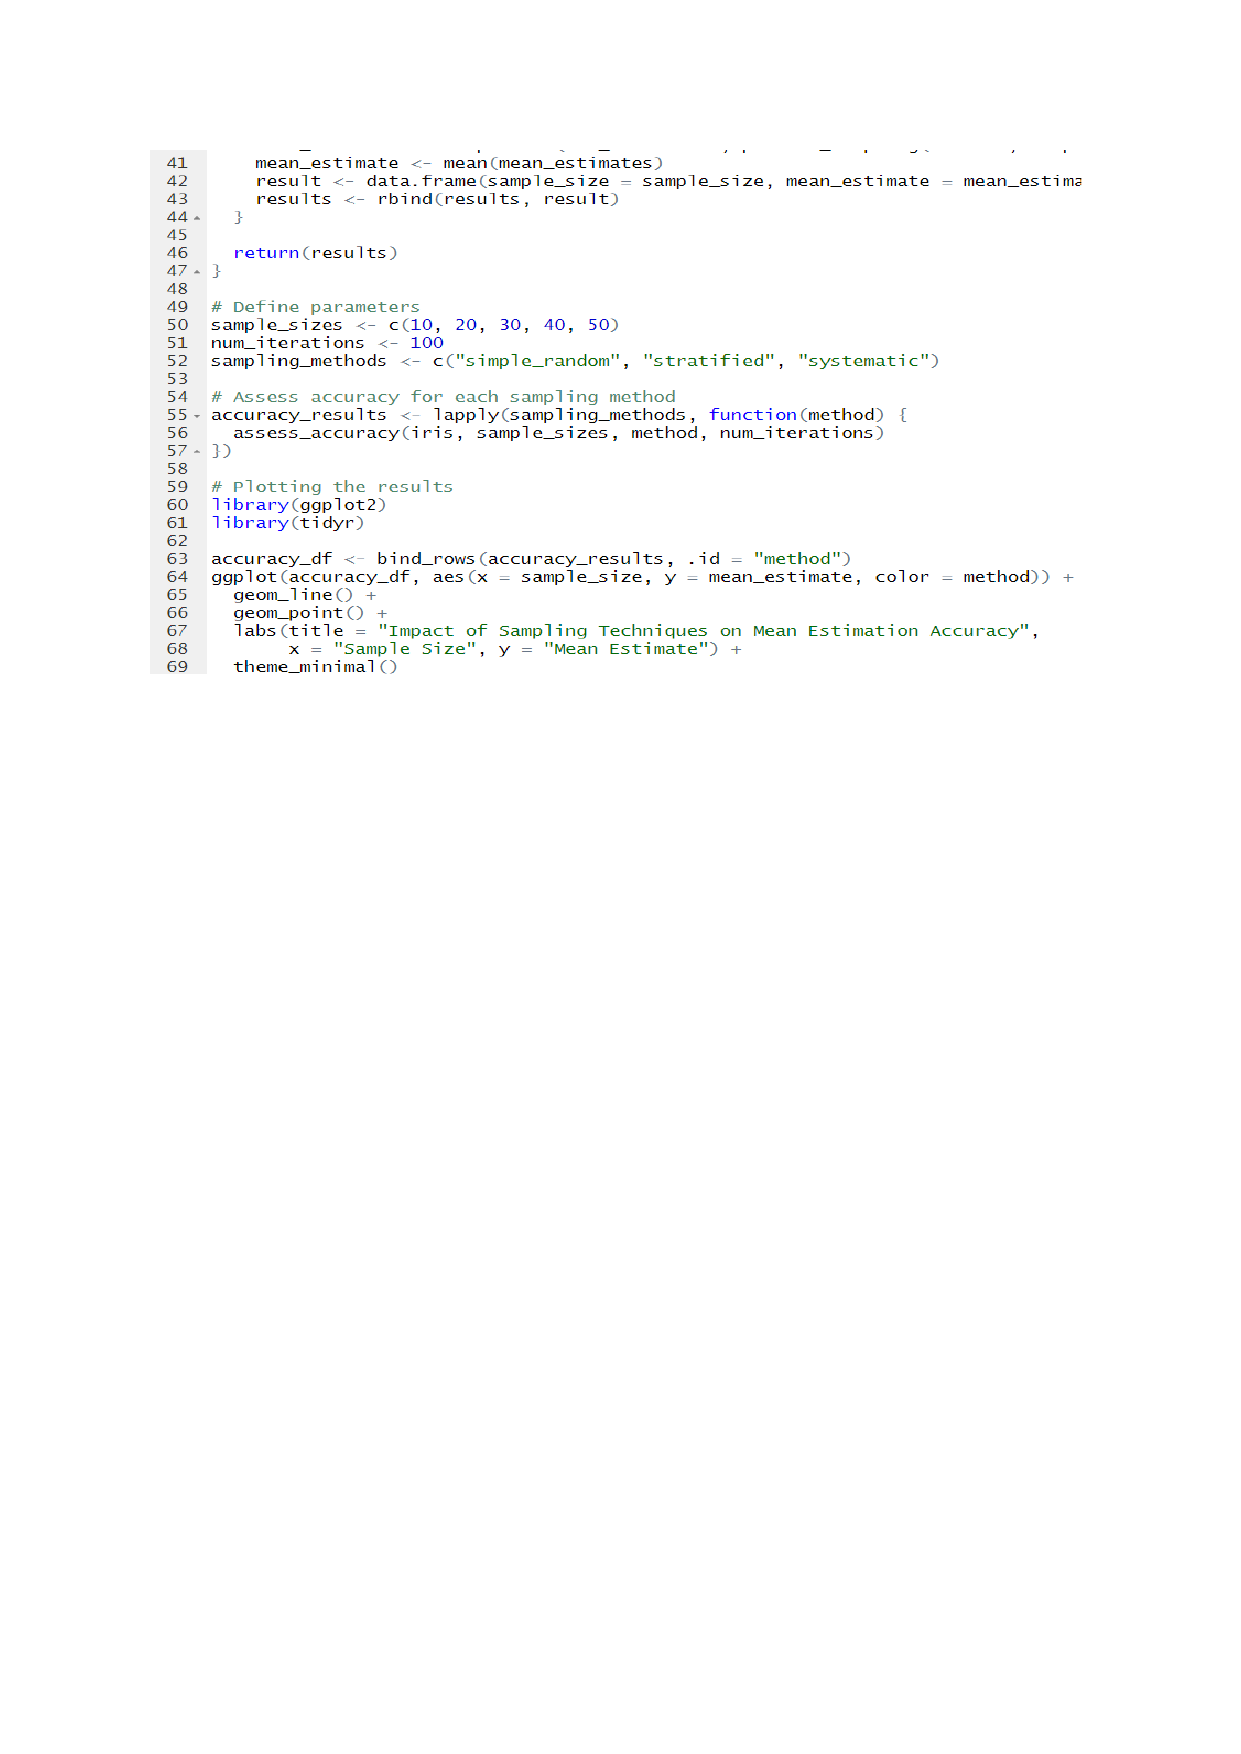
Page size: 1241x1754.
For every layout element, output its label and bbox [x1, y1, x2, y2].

picture [150, 150, 1082, 674]
